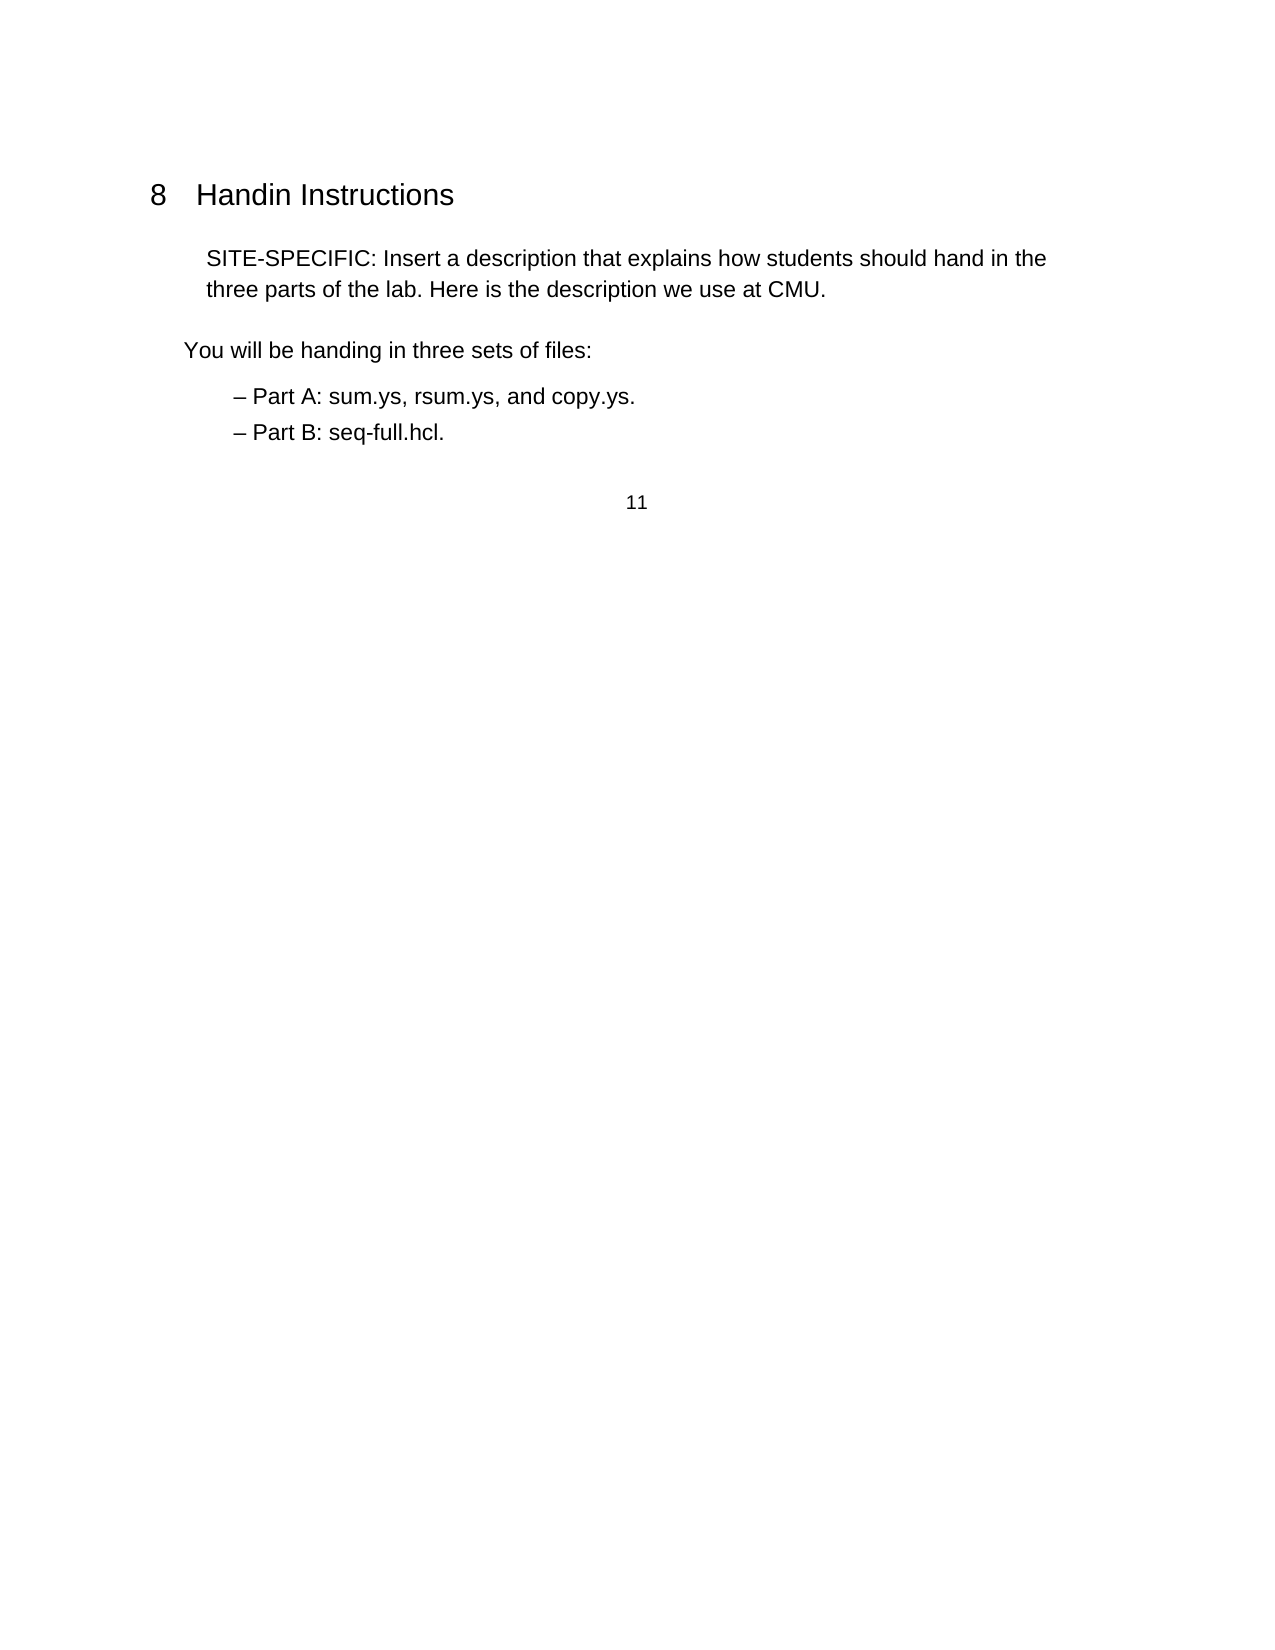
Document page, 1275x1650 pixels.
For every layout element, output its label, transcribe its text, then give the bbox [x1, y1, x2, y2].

list Handin Instructions [150, 177, 1125, 212]
text You will be handing in three sets of files: [183, 337, 1125, 363]
text – Part A: sum.ys, rsum.ys, and copy.ys. [233, 383, 1125, 409]
text – Part B: seq-full.hcl. [233, 419, 1125, 446]
text 11 [150, 491, 1123, 513]
text SITE-SPECIFIC: Insert a description that explains how students should hand in the three parts of the lab. Here is the description we use at CMU. [206, 245, 1067, 303]
